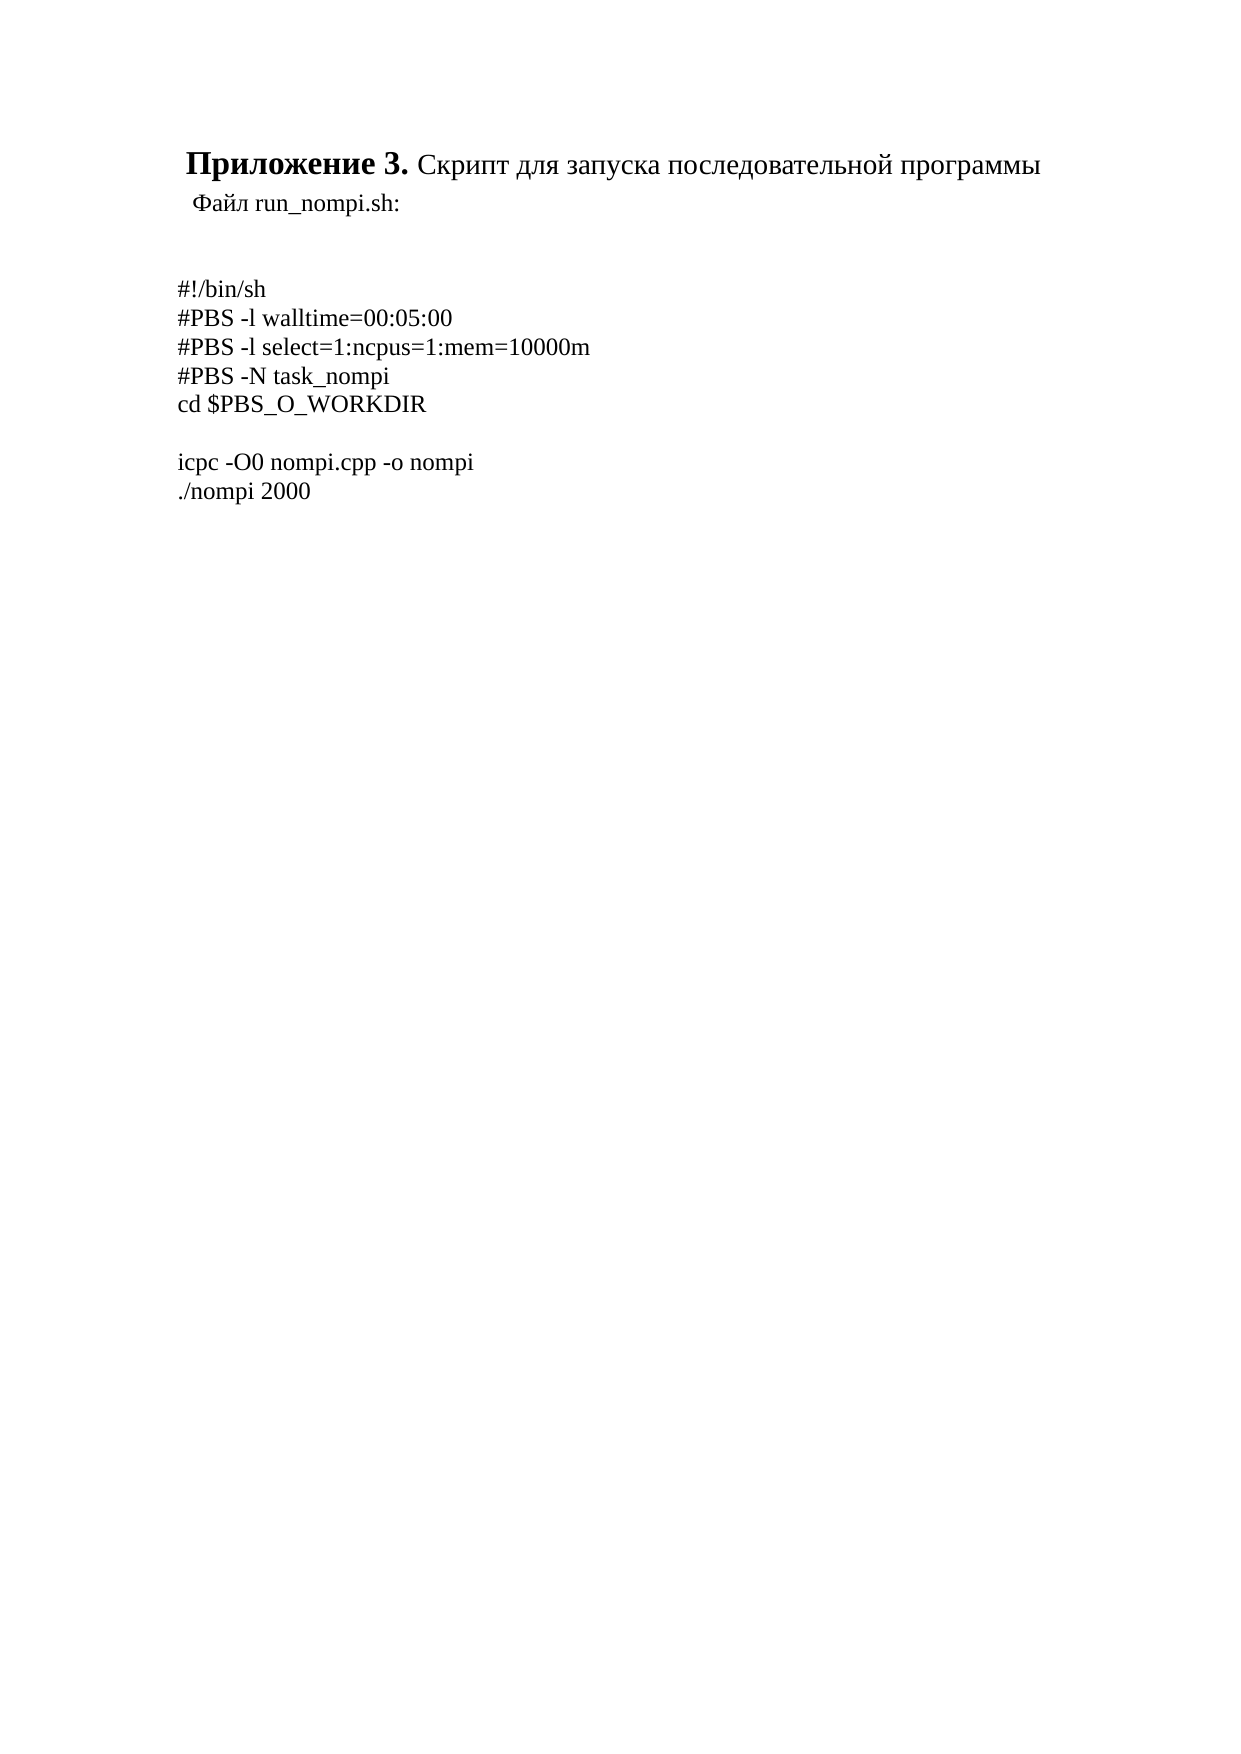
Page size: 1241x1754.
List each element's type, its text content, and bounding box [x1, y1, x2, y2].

text #PBS -l walltime=00:05:00 [177, 303, 1152, 332]
text #!/bin/sh [177, 274, 1152, 303]
subtitle Приложение 3. Скрипт для запуска последовательной программы [177, 143, 1152, 181]
text ./nompi 2000 [177, 476, 1152, 504]
text cd $PBS_O_WORKDIR [177, 389, 1152, 418]
list Файл run_nompi.sh: [192, 188, 1152, 216]
text icpc -O0 nompi.cpp -o nompi [177, 447, 1152, 476]
text #PBS -N task_nompi [177, 361, 1152, 389]
text #PBS -l select=1:ncpus=1:mem=10000m [177, 332, 1152, 361]
